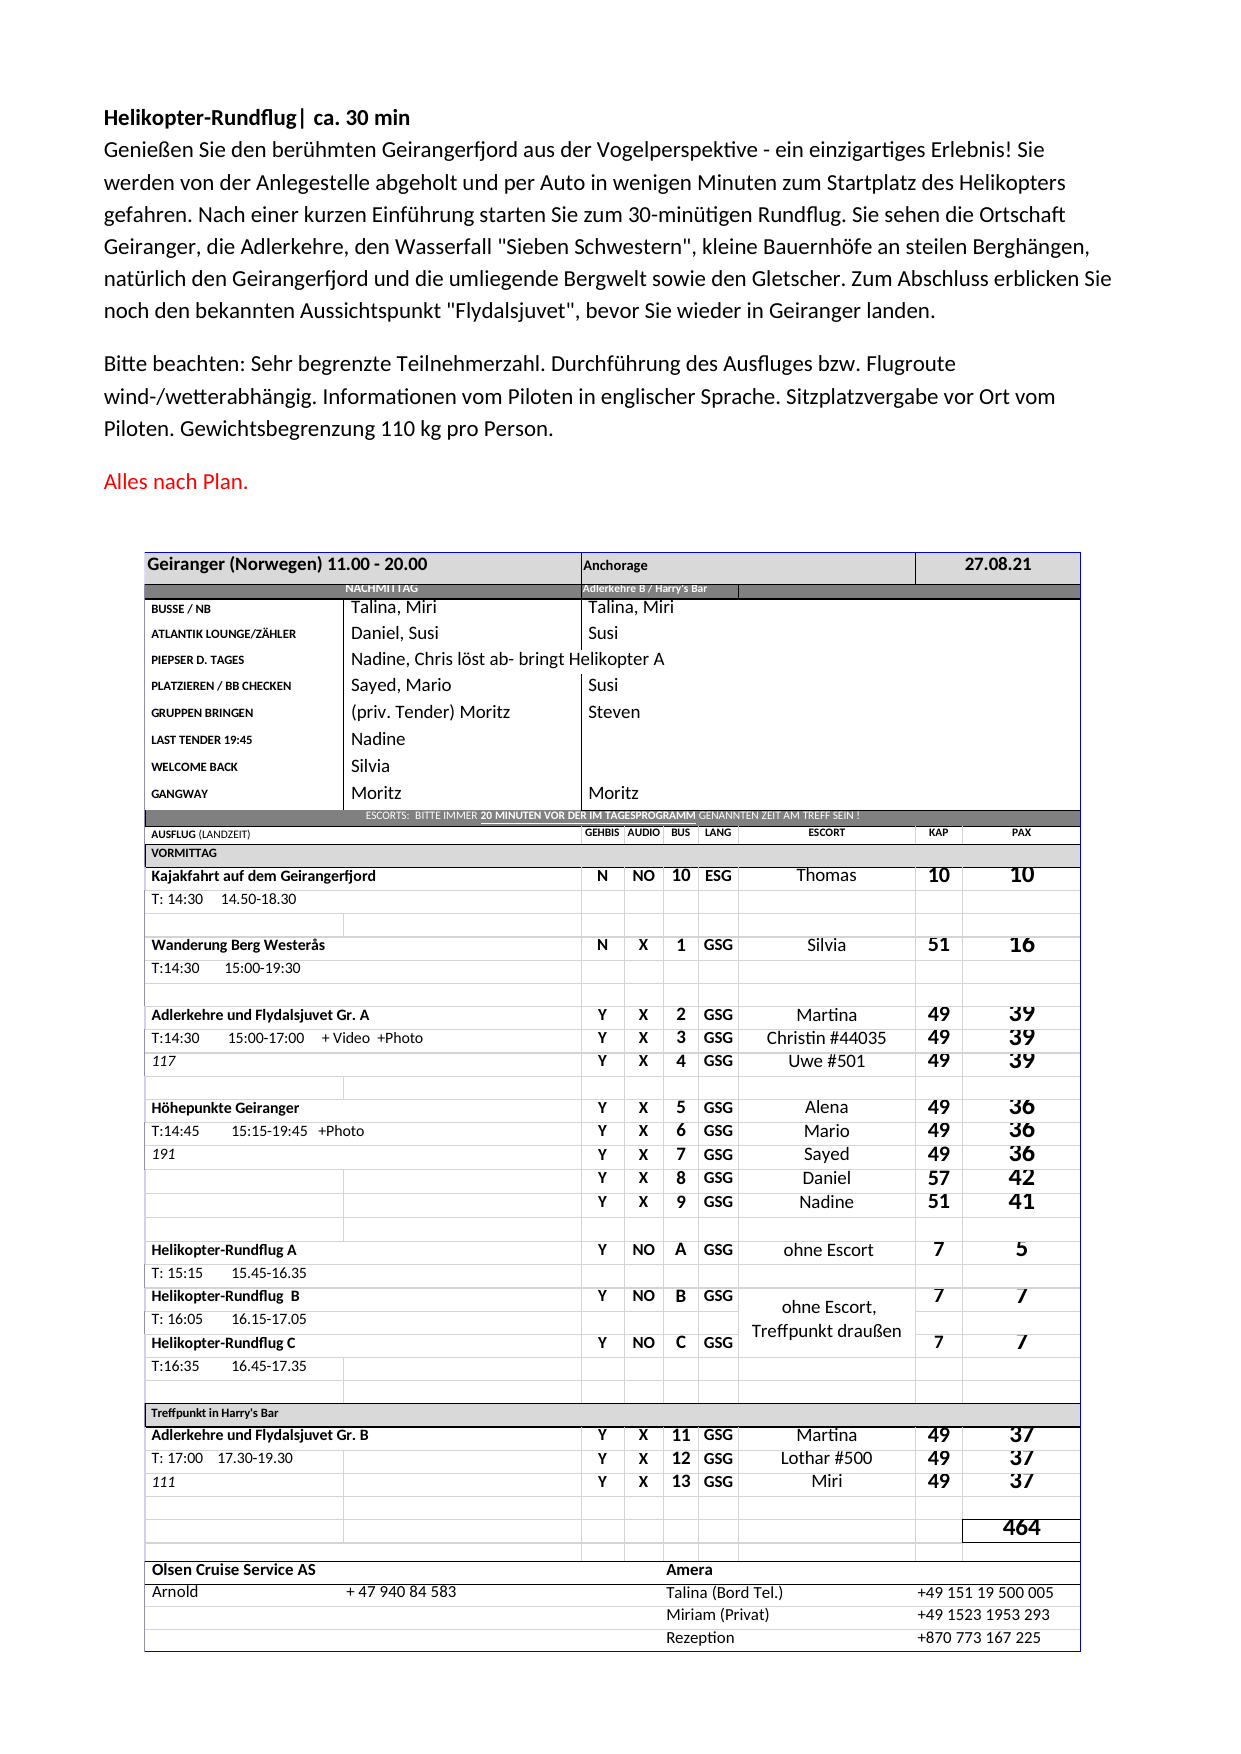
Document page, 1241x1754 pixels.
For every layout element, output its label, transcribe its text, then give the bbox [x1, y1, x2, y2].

text Bitte beachten: Sehr begrenzte Teilnehmerzahl. Durchführung des Ausfluges bzw. Flugroute wind-/wetterabhängig. Informationen vom Piloten in englischer Sprache. Sitzplatzvergabe vor Ort vom Piloten. Gewichtsbegrenzung 110 kg pro Person. [103, 349, 1122, 442]
text Alles nach Plan. [103, 467, 1122, 527]
text Helikopter-Rundflug| ca. 30 min Genießen Sie den berühmten Geirangerfjord aus der Vogelperspektive - ein einzigartiges Erlebnis! Sie werden von der Anlegestelle abgeholt und per Auto in wenigen Minuten zum Startplatz des Helikopters gefahren. Nach einer kurzen Einführung starten Sie zum 30-minütigen Rundflug. Sie sehen die Ortschaft Geiranger, die Adlerkehre, den Wasserfall "Sieben Schwestern", kleine Bauernhöfe an steilen Berghängen, natürlich den Geirangerfjord und die umliegende Bergwelt sowie den Gletscher. Zum Abschluss erblicken Sie noch den bekannten Aussichtspunkt "Flydalsjuvet", bevor Sie wieder in Geiranger landen. [103, 103, 1122, 324]
